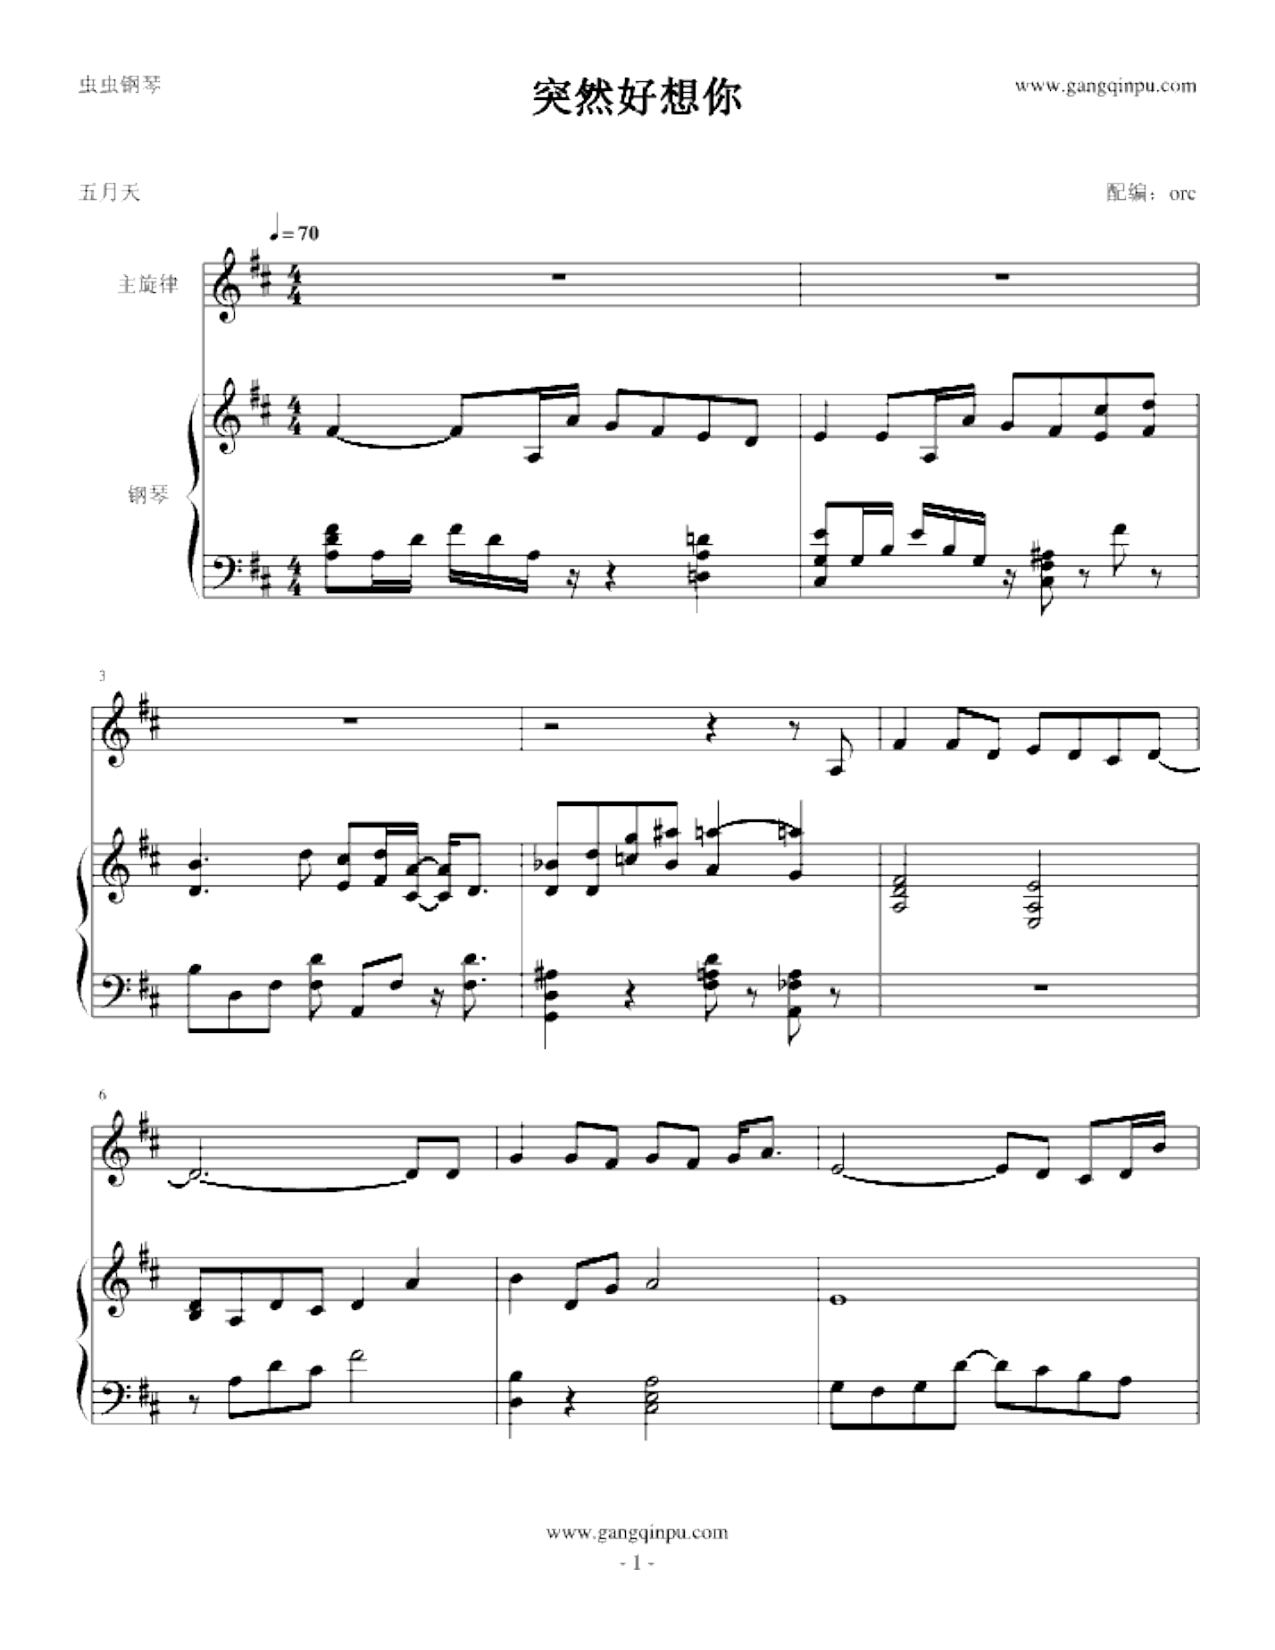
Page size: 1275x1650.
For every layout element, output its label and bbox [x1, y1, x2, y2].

picture [75, 75, 1200, 1570]
